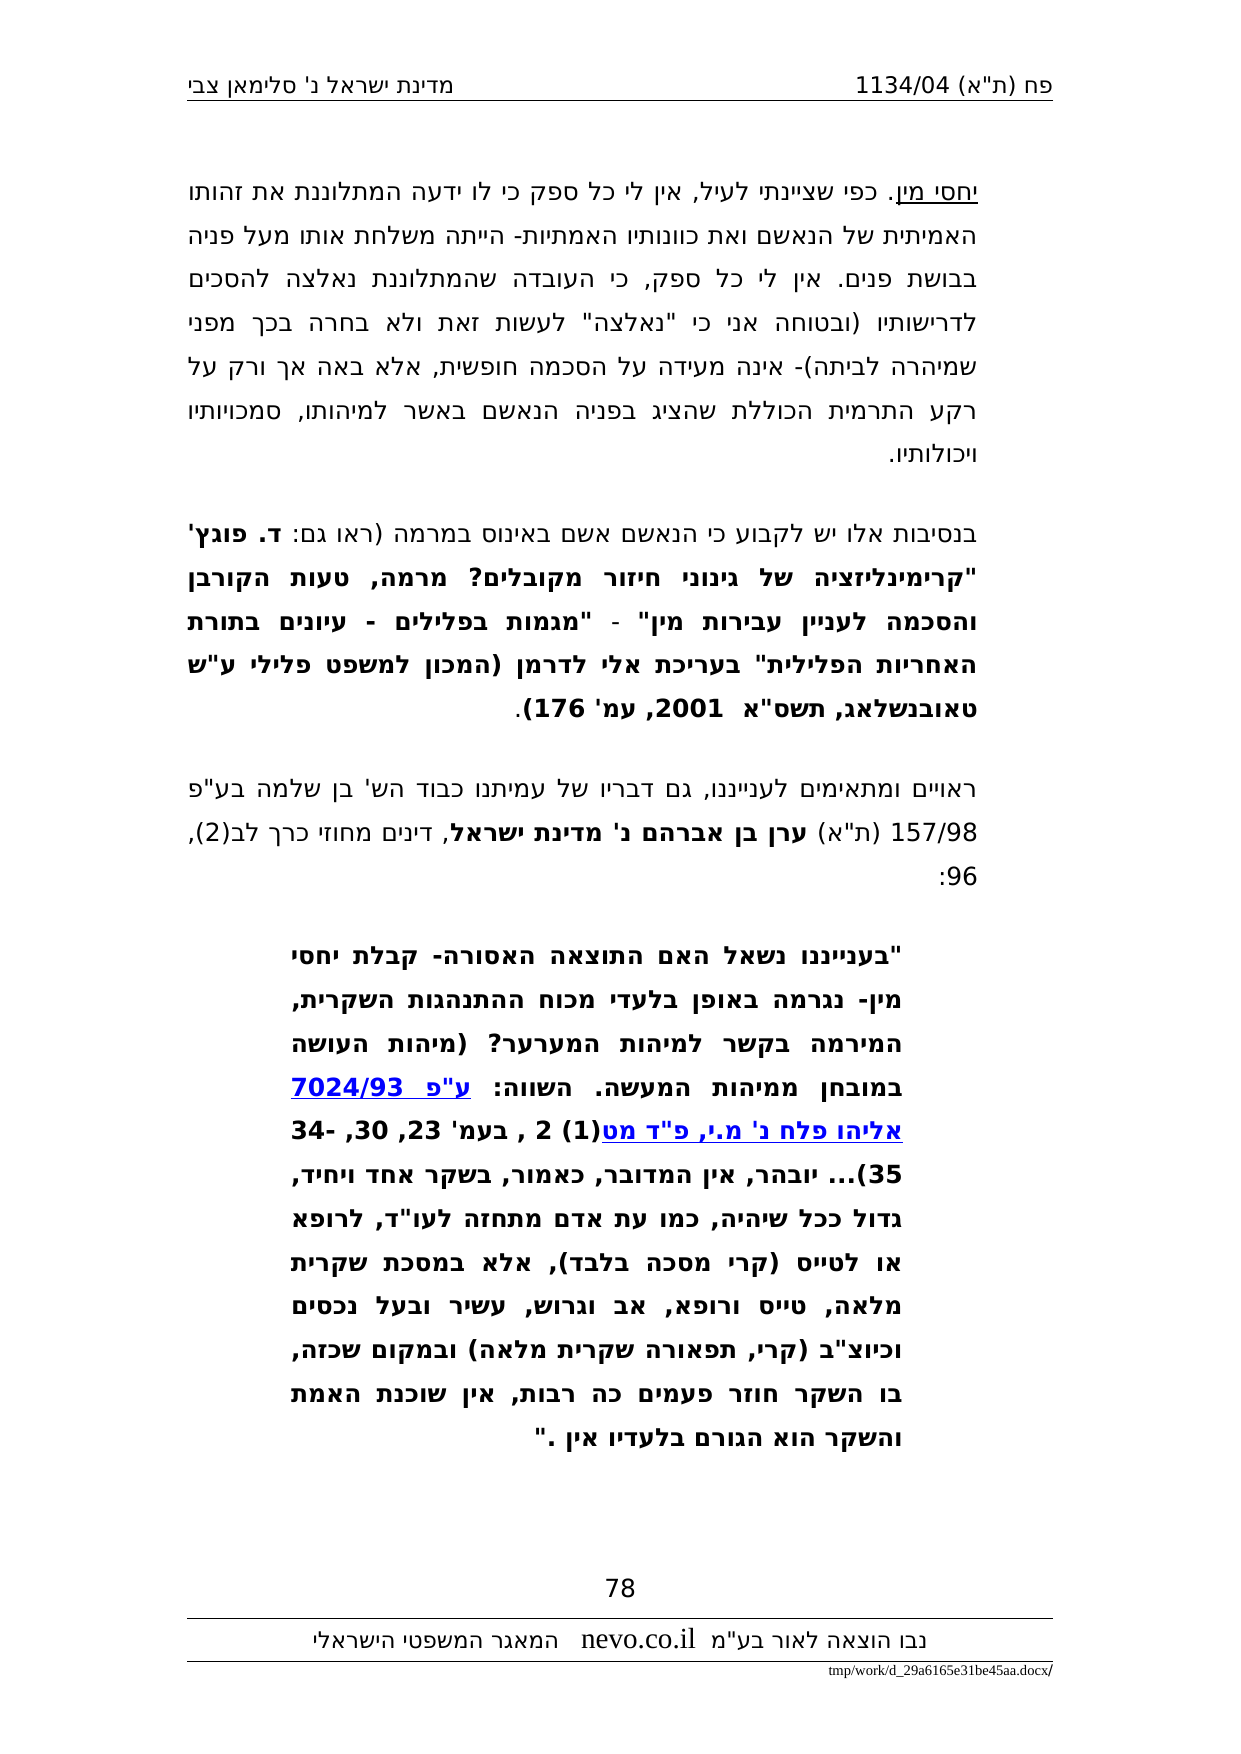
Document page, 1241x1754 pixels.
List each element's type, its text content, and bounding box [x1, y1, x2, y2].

text בנסיבות אלו יש לקבוע כי הנאשם אשם באינוס במרמה (ראו גם: ד. פוגץ' "קרימינליזציה של גינוני חיזור מקובלים? מרמה, טעות הקורבן והסכמה לעניין עבירות מין" - "מגמות בפלילים - עיונים בתורת האחריות הפלילית" בעריכת אלי לדרמן (המכון למשפט פלילי ע"ש טאובנשלאג, תשס"א 2001, עמ' 176). [187, 519, 978, 724]
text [187, 177, 978, 469]
text ראויים ומתאימים לענייננו, גם דבריו של עמיתנו כבוד הש' בן שלמה בע"פ 157/98 (ת"א) ערן בן אברהם נ' מדינת ישראל, דינים מחוזי כרך לב(2), 96: [187, 774, 978, 891]
text "בענייננו נשאל האם התוצאה האסורה- קבלת יחסי מין- נגרמה באופן בלעדי מכוח ההתנהגות השקרית, המירמה בקשר למיהות המערער? (מיהות העושה במובחן ממיהות המעשה. השווה: ע"פ 7024/93 אליהו פלח נ' מ.י, פ"ד מט(1) 2 , בעמ' 23, 30, 34-35)... יובהר, אין המדובר, כאמור, בשקר אחד ויחיד, גדול ככל שיהיה, כמו עת אדם מתחזה לעו"ד, לרופא או לטייס (קרי מסכה בלבד), אלא במסכת שקרית מלאה, טייס ורופא, אב וגרוש, עשיר ובעל נכסים וכיוצ"ב (קרי, תפאורה שקרית מלאה) ובמקום שכזה, בו השקר חוזר פעמים כה רבות, אין שוכנת האמת והשקר הוא הגורם בלעדיו אין ." [291, 942, 903, 1452]
